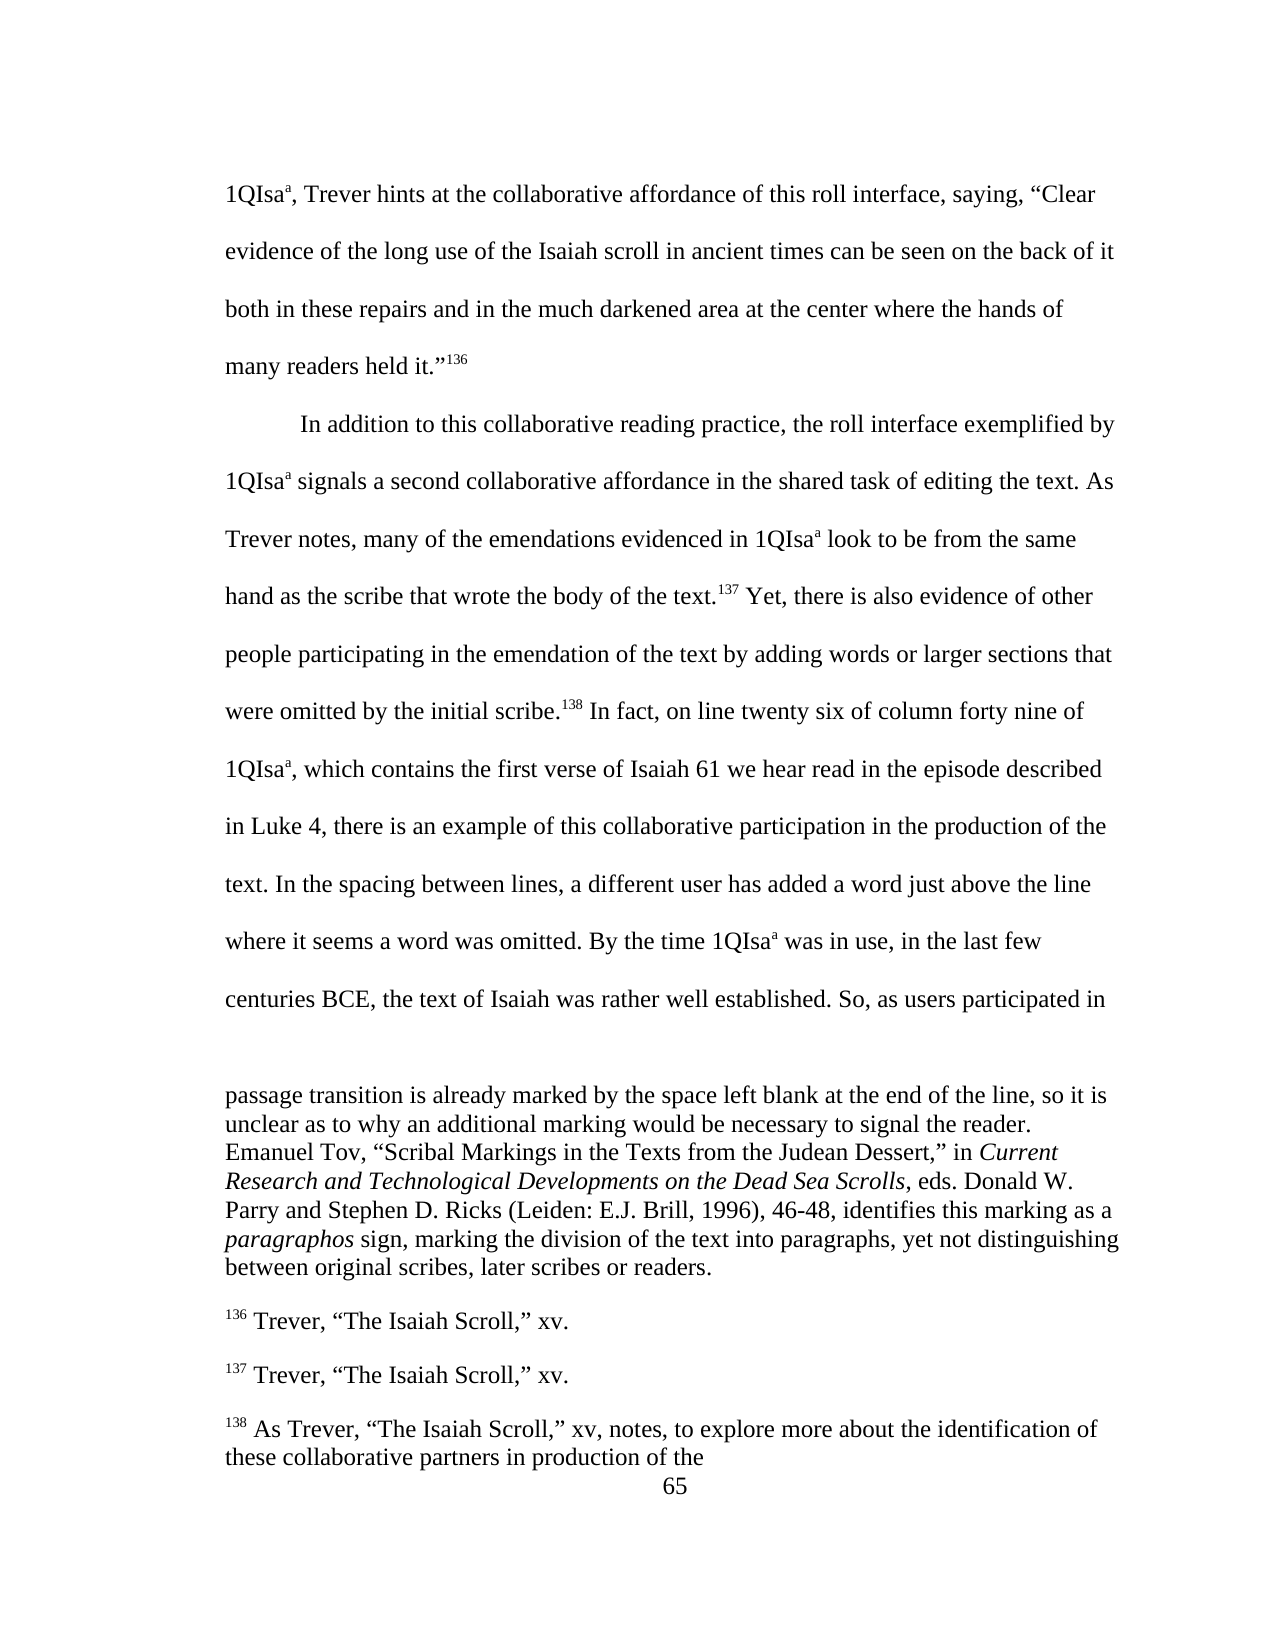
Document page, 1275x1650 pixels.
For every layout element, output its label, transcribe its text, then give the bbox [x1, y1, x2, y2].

text There are two ways in which this roll interface demonstrates collaborative affordances. First, the details of the episode in Luke 4 suggest that it was common to have this roll interface passed around to different people to read. So, even though 1QIsaa may have been rather large and cumbersome and may have only allowed for one user at a time, the involvement of multiple readers engaging the roll in this communal synagogue setting over the course of many customary gathering on the Sabbath suggests that the roll interface was used as a collaborative interface. The preparation of the roll by the attendant, the handing back and forth of the roll between the reader and the attendant, and the reading aloud for others to hear, all signal a collaborative endeavor facilitated in part by this bible interface. In his description of the physical appearance and wear of 1QIsaa, Trever hints at the collaborative affordance of this roll interface, saying, “Clear evidence of the long use of the Isaiah scroll in ancient times can be seen on the back of it both in these repairs and in the much darkened area at the center where the hands of many readers held it.” [225, 179, 1125, 380]
text In addition to this collaborative reading practice, the roll interface exemplified by 1QIsaa signals a second collaborative affordance in the shared task of editing the text. As Trever notes, many of the emendations evidenced in 1QIsaa look to be from the same hand as the scribe that wrote the body of the text. Yet, there is also evidence of other people participating in the emendation of the text by adding words or larger sections that were omitted by the initial scribe. In fact, on line twenty six of column forty nine of 1QIsaa, which contains the first verse of Isaiah 61 we hear read in the episode described in Luke 4, there is an example of this collaborative participation in the production of the text. In the spacing between lines, a different user has added a word just above the line where it seems a word was omitted. By the time 1QIsaa was in use, in the last few centuries BCE, the text of Isaiah was rather well established. So, as users participated in this roll interface, they would easily have identified a missing word or phrase as compared to the established tradition of the text of Isaiah. In this particular case of column forty nine of 1QIsaa, the initial scribe left out sh’lächaniy, so another user simply added this word above the line right at the spot in the text where it would have been expected. The marginal spaces and the spacing between lines in this roll interface undoubtedly afforded both ease of reading and some protection of the text from weak points in the material of the manuscript that might develop around the stitching of the sheets. Yet, as we see evidenced all throughout the roll, these spaces become a vehicle for affording collaborative participation in the ongoing construction of the interface that is 1QIsaa. [225, 409, 1125, 1012]
